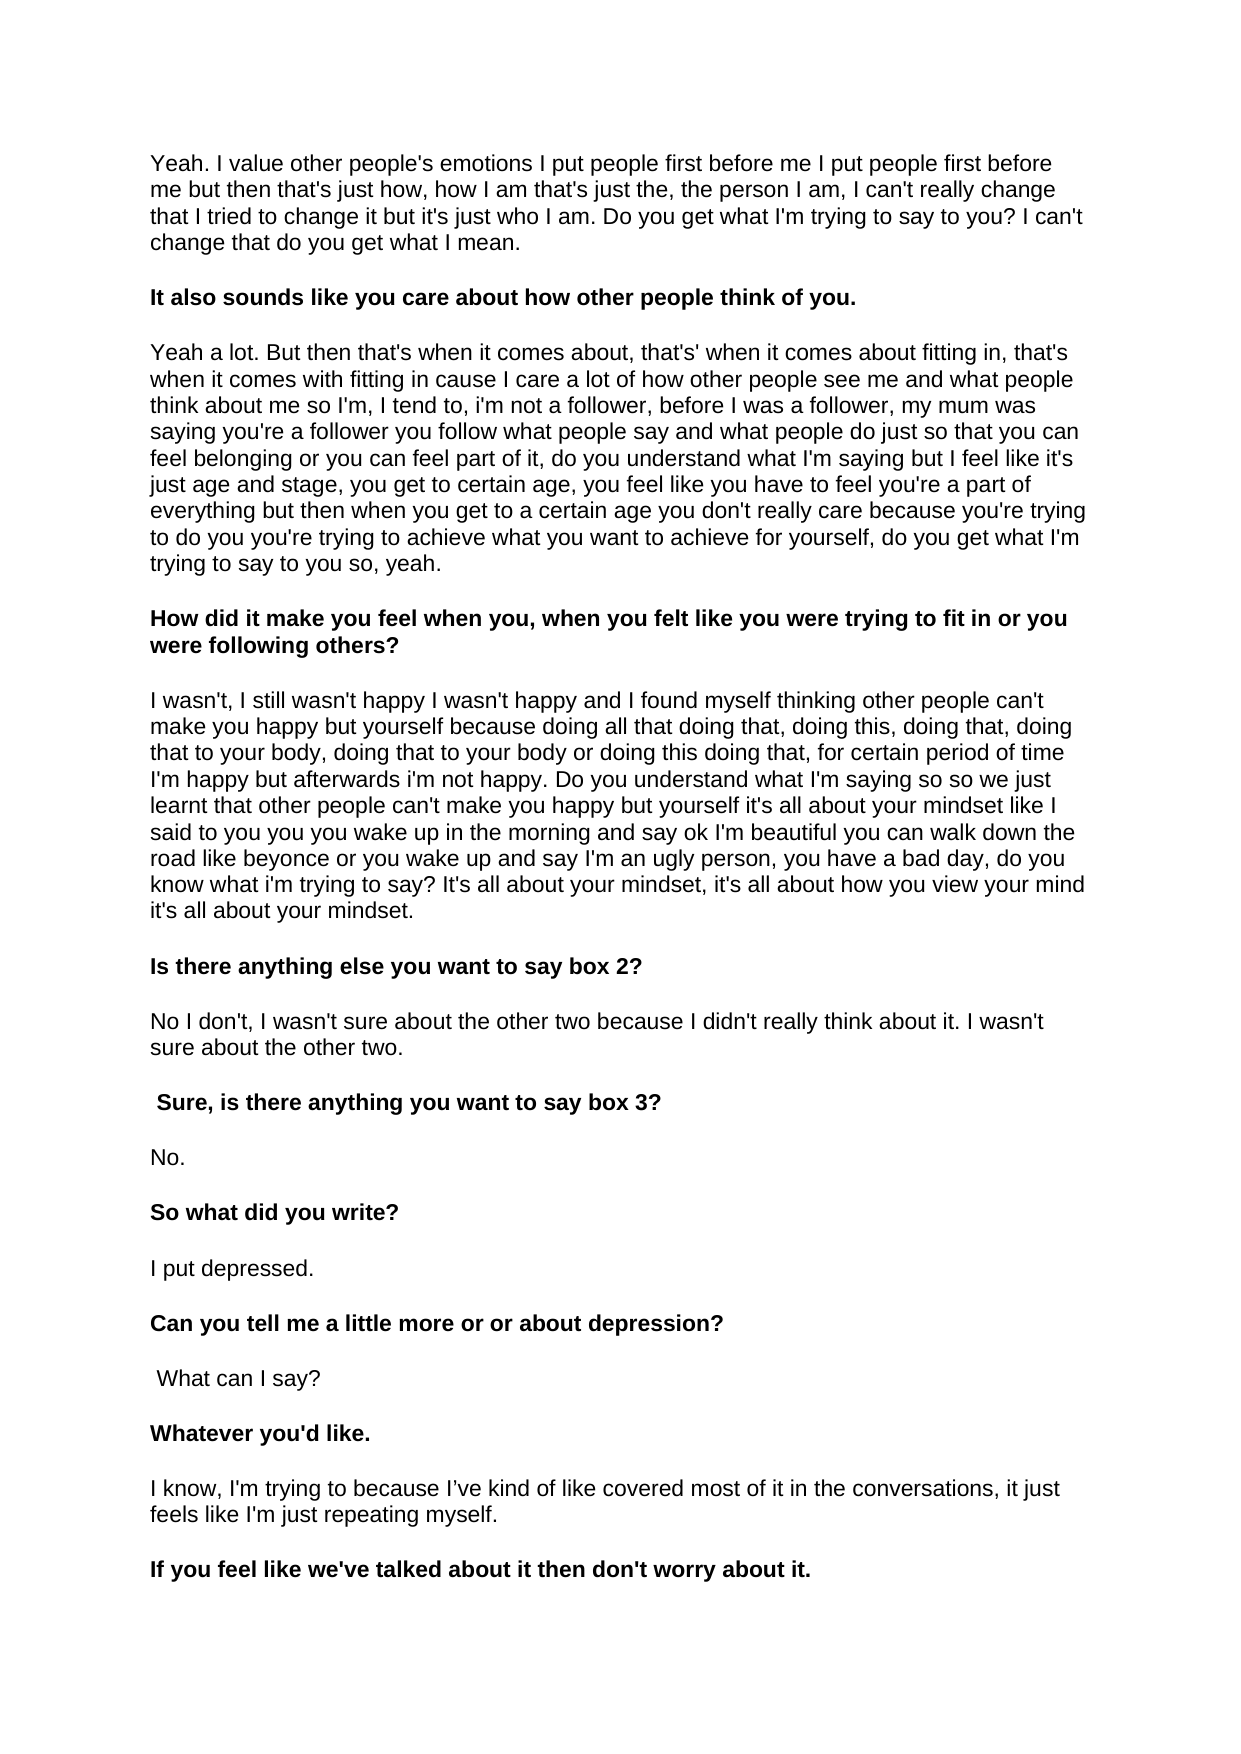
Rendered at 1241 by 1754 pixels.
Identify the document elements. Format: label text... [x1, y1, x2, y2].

text No. [150, 1144, 1090, 1171]
text Yeah a lot. But then that's when it comes about, that's' when it comes about fitting in, that's when it comes with fitting in cause I care a lot of how other people see me and what people think about me so I'm, I tend to, i'm not a follower, before I was a follower, my mum was saying you're a follower you follow what people say and what people do just so that you can feel belonging or you can feel part of it, do you understand what I'm saying but I feel like it's just age and stage, you get to certain age, you feel like you have to feel you're a part of everything but then when you get to a certain age you don't really care because you're trying to do you you're trying to achieve what you want to achieve for yourself, do you get what I'm trying to say to you so, yeah. [150, 339, 1090, 576]
text I wasn't, I still wasn't happy I wasn't happy and I found myself thinking other people can't make you happy but yourself because doing all that doing that, doing this, doing that, doing that to your body, doing that to your body or doing this doing that, for certain period of time I'm happy but afterwards i'm not happy. Do you understand what I'm saying so so we just learnt that other people can't make you happy but yourself it's all about your mindset like I said to you you you wake up in the morning and say ok I'm beautiful you can walk down the road like beyonce or you wake up and say I'm an ugly person, you have a bad day, do you know what i'm trying to say? It's all about your mindset, it's all about how you view your mind it's all about your mindset. [150, 687, 1090, 924]
text I put depressed. [150, 1254, 1090, 1281]
text I know, I'm trying to because I’ve kind of like covered most of it in the conversations, it just feels like I'm just repeating myself. [150, 1475, 1090, 1528]
text It also sounds like you care about how other people think of you. [150, 284, 1090, 311]
text Sure, is there anything you want to say box 3? [150, 1089, 1090, 1116]
text So what did you write? [150, 1199, 1090, 1226]
text Is there anything else you want to say box 2? [150, 953, 1090, 979]
text Can you tell me a little more or or about depression? [150, 1309, 1090, 1336]
text Whatever you'd like. [150, 1420, 1090, 1446]
text What can I say? [150, 1365, 1090, 1391]
text If you feel like we've talked about it then don't worry about it. [150, 1556, 1090, 1583]
text Yeah. I value other people's emotions I put people first before me I put people first before me but then that's just how, how I am that's just the, the person I am, I can't really change that I tried to change it but it's just who I am. Do you get what I'm trying to say to you? I can't change that do you get what I mean. [150, 150, 1090, 255]
text No I don't, I wasn't sure about the other two because I didn't really think about it. I wasn't sure about the other two. [150, 1008, 1090, 1060]
text How did it make you feel when you, when you felt like you were trying to fit in or you were following others? [150, 605, 1090, 658]
